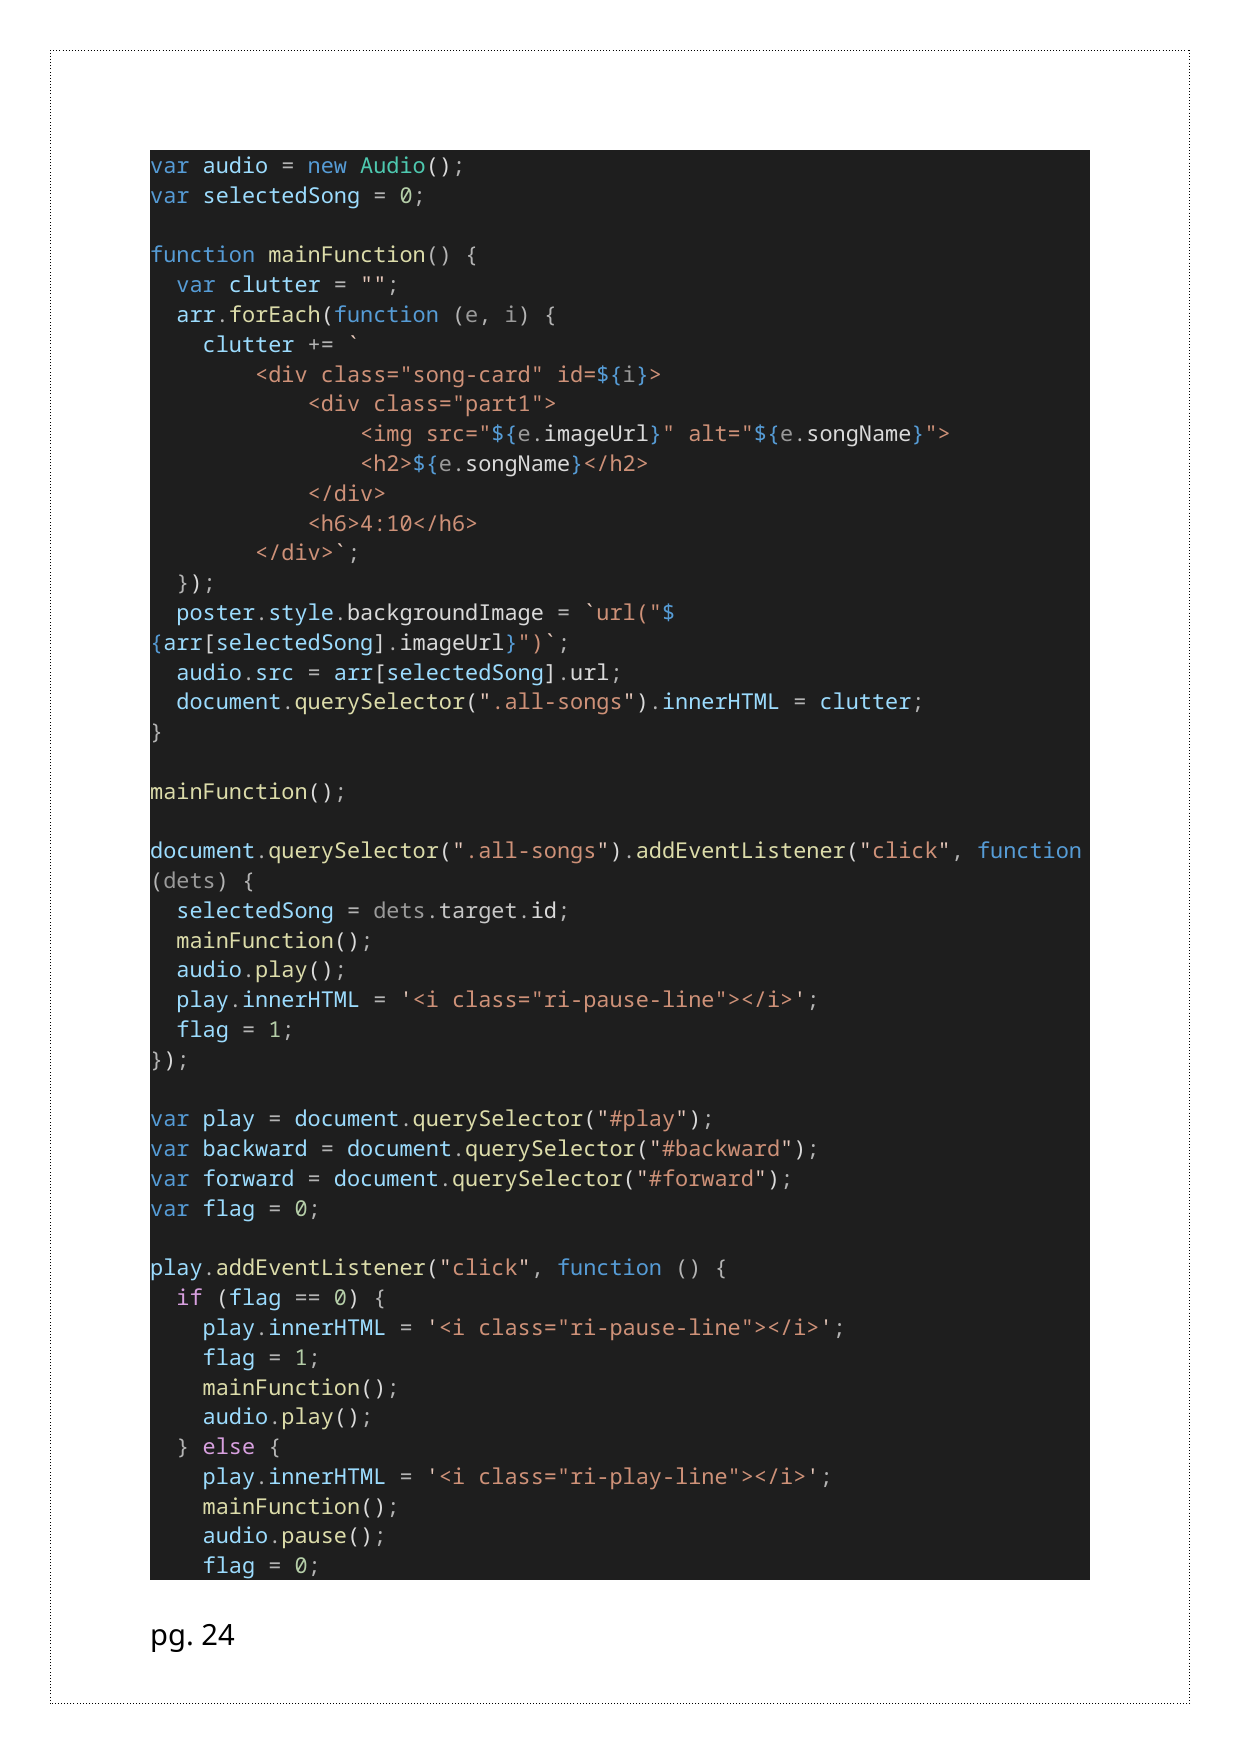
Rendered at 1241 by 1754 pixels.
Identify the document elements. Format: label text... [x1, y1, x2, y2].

text flag = 1; [150, 1342, 1090, 1371]
text selectedSong = dets.target.id; [150, 895, 1090, 924]
text flag = 0; [150, 1550, 1090, 1580]
text if (flag == 0) { [150, 1282, 1090, 1312]
text play.innerHTML = '<i class="ri-pause-line"></i>'; [150, 1312, 1090, 1342]
text audio.src = arr[selectedSong].url; [150, 656, 1090, 686]
text play.addEventListener("click", function () { [150, 1252, 1090, 1282]
text <h2>${e.songName}</h2> [150, 448, 1090, 478]
text function mainFunction() { [150, 239, 1090, 269]
text var clutter = ""; [150, 269, 1090, 299]
text audio.play(); [150, 1401, 1090, 1431]
text flag = 1; [150, 1014, 1090, 1044]
text mainFunction(); [150, 924, 1090, 954]
text audio.play(); [150, 954, 1090, 984]
text var audio = new Audio(); [150, 150, 1090, 180]
text <div class="part1"> [150, 388, 1090, 418]
text mainFunction(); [150, 776, 1090, 805]
text audio.pause(); [150, 1520, 1090, 1550]
text poster.style.backgroundImage = `url("${arr[selectedSong].imageUrl}")`; [150, 597, 1090, 656]
text document.querySelector(".all-songs").addEventListener("click", function (dets) { [150, 835, 1090, 895]
text var forward = document.querySelector("#forward"); [150, 1163, 1090, 1193]
text play.innerHTML = '<i class="ri-pause-line"></i>'; [150, 984, 1090, 1014]
text document.querySelector(".all-songs").innerHTML = clutter; [150, 686, 1090, 716]
text } else { [150, 1431, 1090, 1461]
text }); [150, 1044, 1090, 1073]
text var flag = 0; [150, 1193, 1090, 1222]
text var selectedSong = 0; [150, 180, 1090, 209]
text } [150, 716, 1090, 746]
text arr.forEach(function (e, i) { [150, 299, 1090, 329]
text </div>`; [150, 537, 1090, 567]
text var play = document.querySelector("#play"); [150, 1103, 1090, 1133]
text <div class="song-card" id=${i}> [150, 358, 1090, 388]
text <h6>4:10</h6> [150, 507, 1090, 537]
text mainFunction(); [150, 1491, 1090, 1520]
text var backward = document.querySelector("#backward"); [150, 1133, 1090, 1163]
text </div> [150, 478, 1090, 507]
text clutter += ` [150, 329, 1090, 358]
text <img src="${e.imageUrl}" alt="${e.songName}"> [150, 418, 1090, 448]
text }); [150, 567, 1090, 597]
text play.innerHTML = '<i class="ri-play-line"></i>'; [150, 1461, 1090, 1491]
text mainFunction(); [150, 1371, 1090, 1401]
